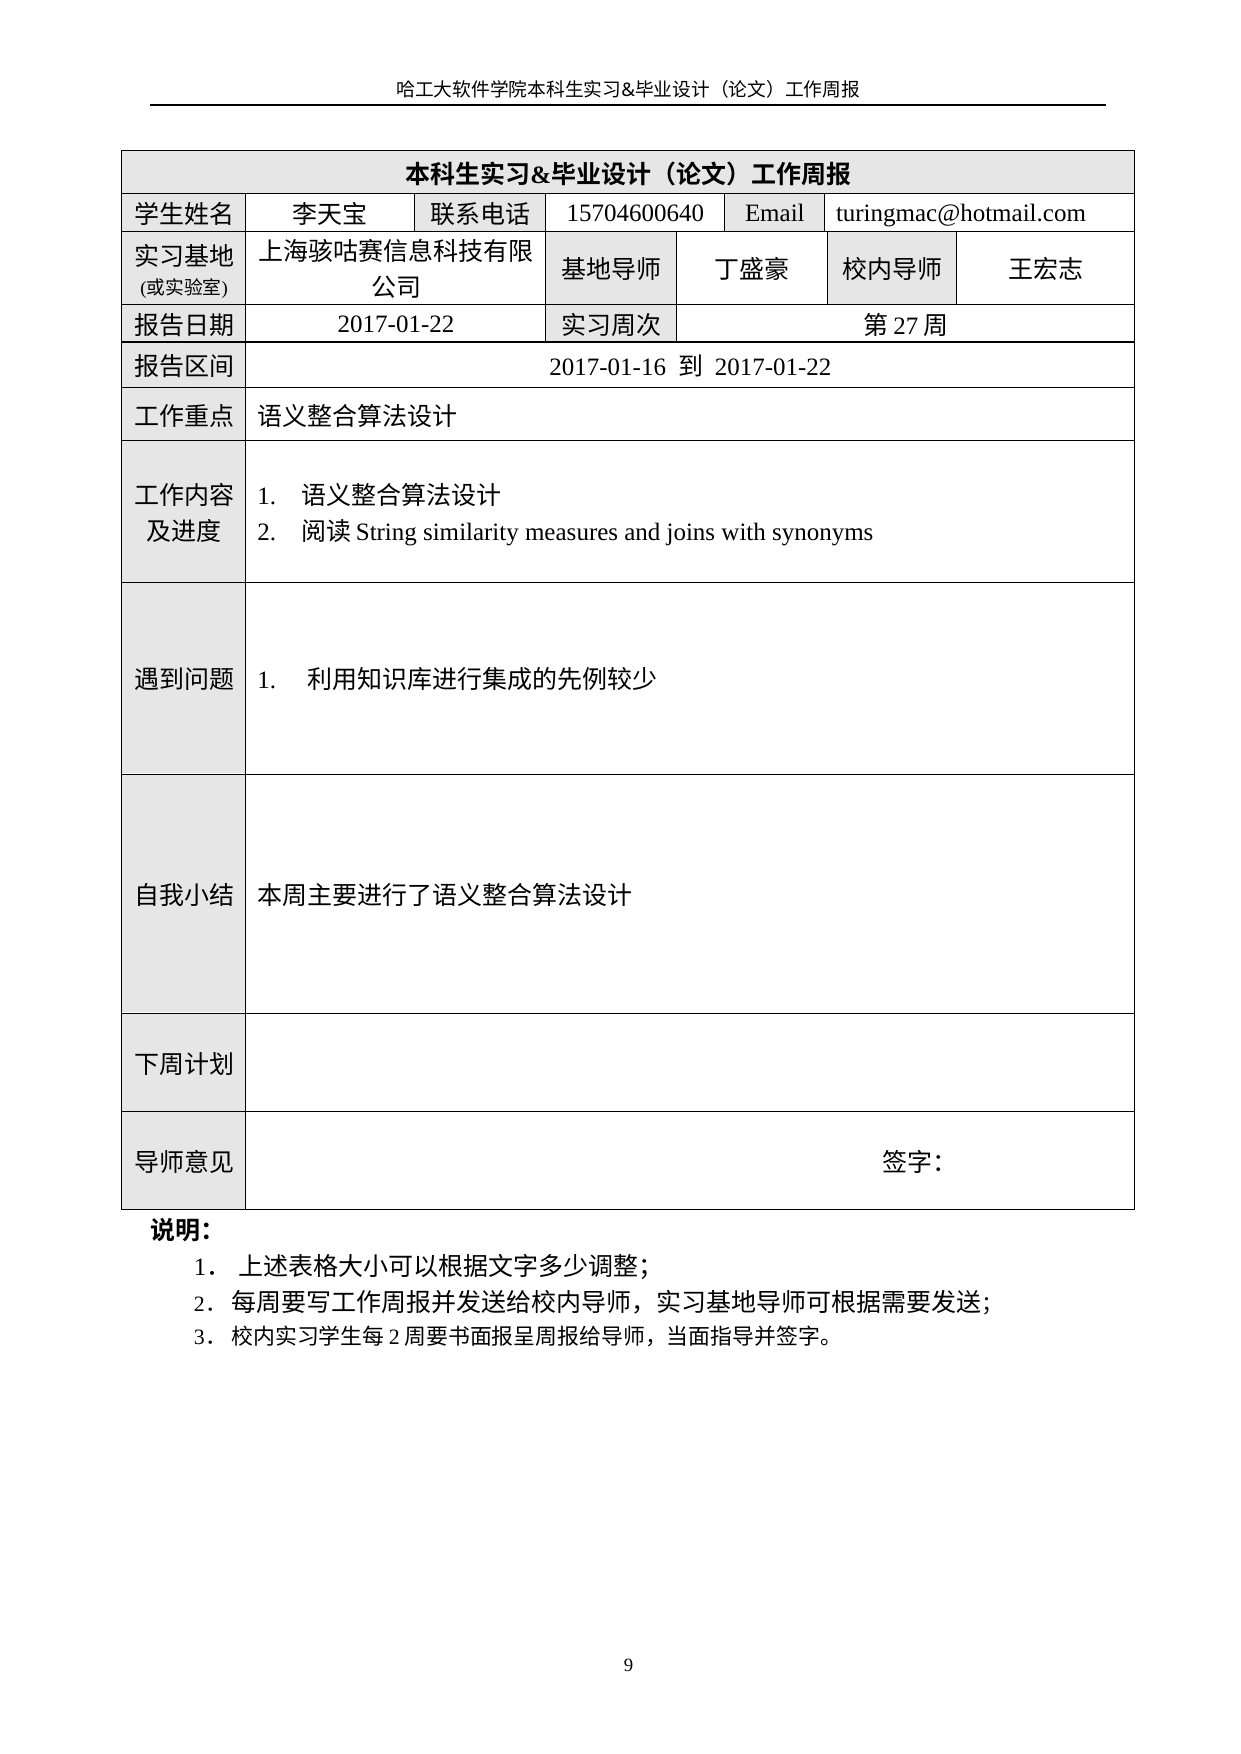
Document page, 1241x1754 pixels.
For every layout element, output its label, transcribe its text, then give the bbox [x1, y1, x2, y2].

table_cell 工作内容及进度 [122, 441, 245, 582]
table_cell 第27周 [677, 305, 1134, 341]
table_cell 签字： [246, 1112, 1134, 1209]
table_cell 李天宝 [246, 194, 414, 231]
table_cell [246, 1014, 1134, 1111]
table_cell 利用知识库进行集成的先例较少 [246, 583, 1134, 773]
table_cell 15704600640 [546, 194, 724, 231]
table_cell 实习基地 (或实验室) [122, 232, 245, 304]
list 每周要写工作周报并发送给校内导师，实习基地导师可根据需要发送； [194, 1283, 1106, 1319]
text 说明： [150, 1210, 1106, 1246]
table_cell 本周主要进行了语义整合算法设计 [246, 775, 1134, 1012]
table_cell 实习周次 [546, 305, 676, 341]
table_cell 自我小结 [122, 775, 245, 1012]
table_cell 报告区间 [122, 343, 245, 387]
list 校内实习学生每2周要书面报呈周报给导师，当面指导并签字。 [194, 1319, 1106, 1351]
table_cell 工作重点 [122, 388, 245, 440]
table_cell 联系电话 [415, 194, 545, 231]
table_cell 王宏志 [957, 232, 1134, 304]
table_cell 下周计划 [122, 1014, 245, 1111]
table_cell 语义整合算法设计 阅读 String similarity measures and joins with synonyms [246, 441, 1134, 582]
table_cell 遇到问题 [122, 583, 245, 773]
table_cell 报告日期 [122, 305, 245, 341]
table_cell 学生姓名 [122, 194, 245, 231]
table_cell 校内导师 [828, 232, 956, 304]
table_cell 丁盛豪 [677, 232, 827, 304]
table_cell 语义整合算法设计 [246, 388, 1134, 440]
table_cell 2017-01-22 [246, 305, 545, 341]
table_cell Email [725, 194, 824, 231]
table_cell 基地导师 [546, 232, 676, 304]
table_cell 导师意见 [122, 1112, 245, 1209]
table_cell turingmac@hotmail.com [825, 194, 1134, 231]
table_header 本科生实习&毕业设计（论文）工作周报 [122, 151, 1134, 193]
table_cell 上海骇咕赛信息科技有限公司 [246, 232, 545, 304]
table_cell 2017-01-16 到 2017-01-22 [246, 343, 1134, 387]
list 上述表格大小可以根据文字多少调整； [194, 1246, 1106, 1283]
